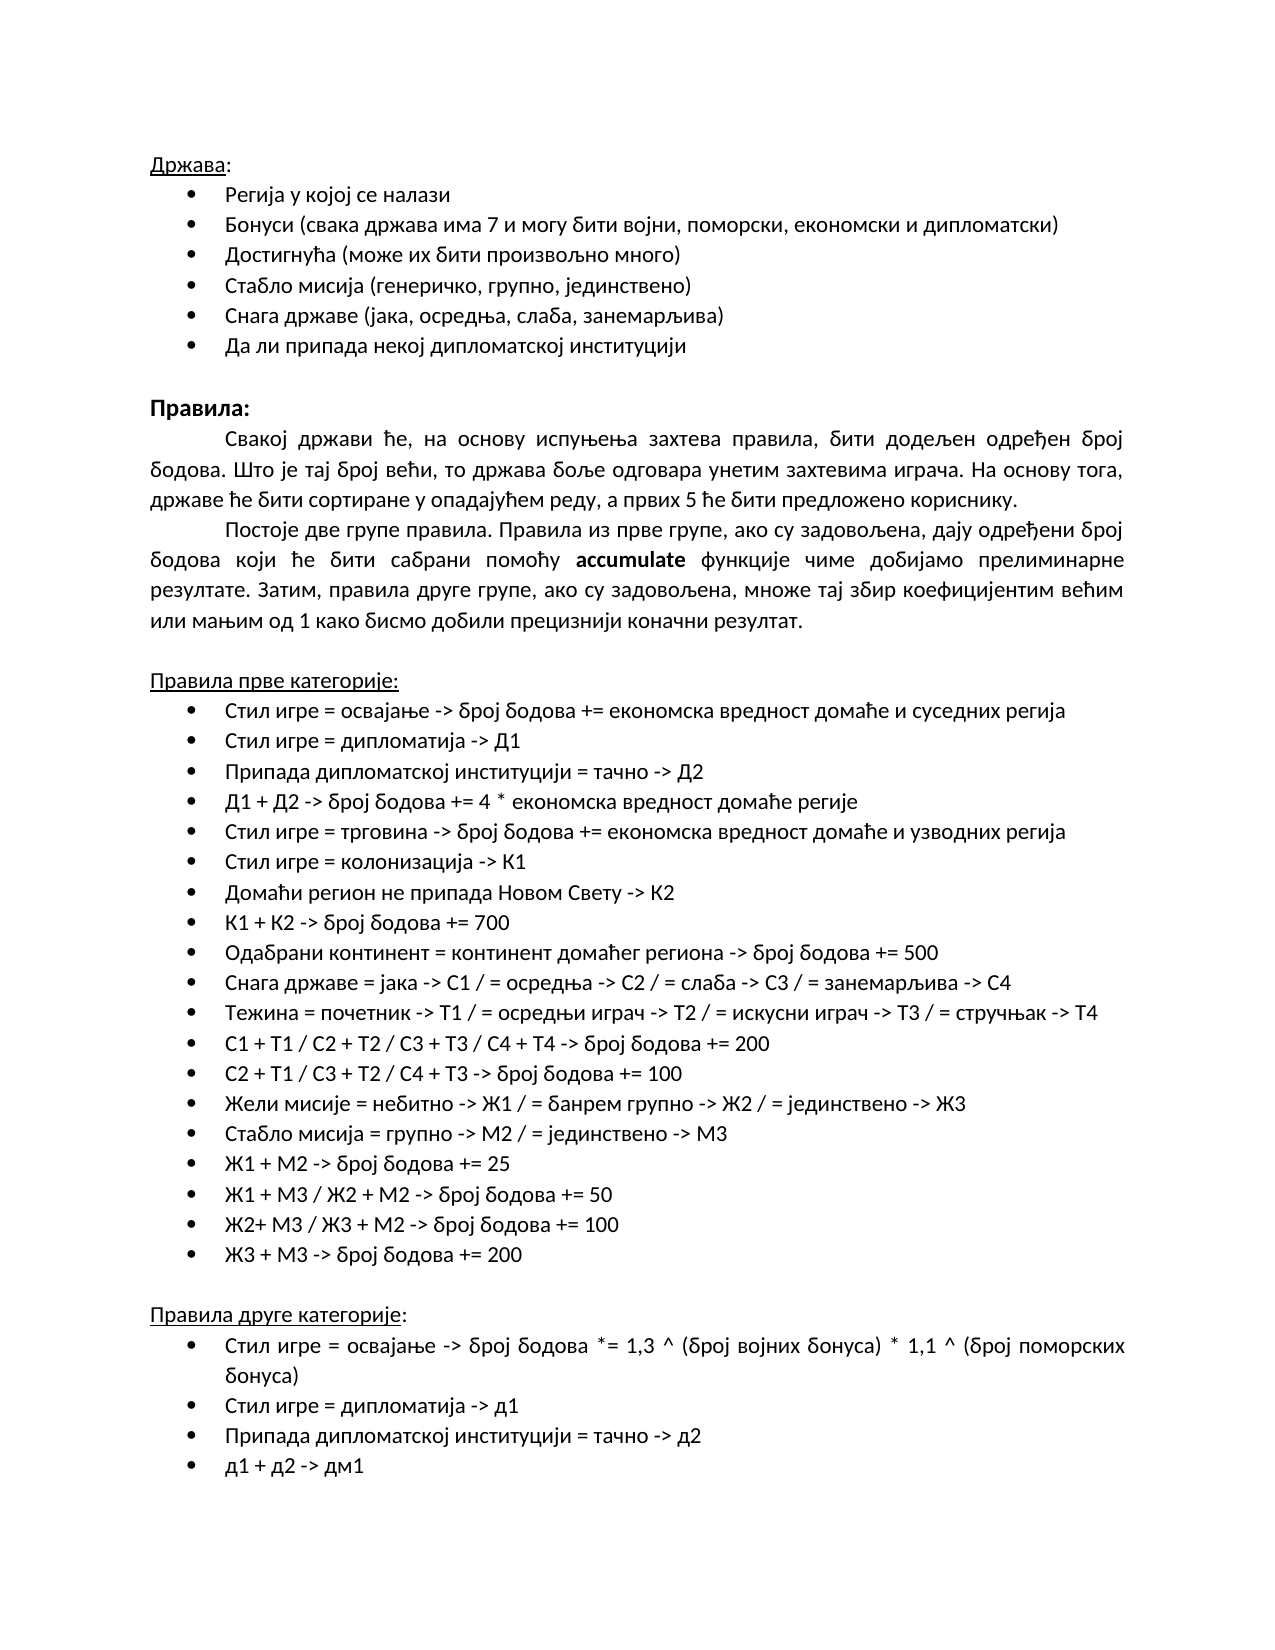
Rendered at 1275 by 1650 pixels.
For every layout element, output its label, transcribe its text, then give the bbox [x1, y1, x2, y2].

text Свакој држави ће, на основу испуњења захтева правила, бити додељен одређен број бодова. Што је тај број већи, то држава боље одговара унетим захтевима играча. На основу тога, државе ће бити сортиране у опадајућем реду, а првих 5 ће бити предложено кориснику. [150, 424, 1125, 513]
list Стил игре = освајање -> број бодова += економска вредност домаће и суседних регија [187, 696, 1125, 724]
list Припада дипломатској институцији = тачно -> д2 [187, 1421, 1125, 1449]
list Д1 + Д2 -> број бодова += 4 * економска вредност домаће регије [187, 787, 1125, 815]
list Жели мисије = небитно -> Ж1 / = банрем групно -> Ж2 / = јединствено -> Ж3 [187, 1089, 1125, 1117]
list Достигнућа (може их бити произвољно много) [187, 241, 1125, 269]
list С2 + Т1 / С3 + Т2 / С4 + Т3 -> број бодова += 100 [187, 1059, 1125, 1087]
list Одабрани континент = континент домаћег региона -> број бодова += 500 [187, 938, 1125, 966]
list Регија у којој се налази [187, 180, 1125, 208]
list Стил игре = дипломатија -> Д1 [187, 727, 1125, 755]
list Стил игре = трговина -> број бодова += економска вредност домаће и узводних регија [187, 817, 1125, 845]
list Ж1 + М2 -> број бодова += 25 [187, 1149, 1125, 1178]
list Стабло мисија = групно -> М2 / = јединствено -> М3 [187, 1119, 1125, 1147]
list Стил игре = колонизација -> К1 [187, 847, 1125, 876]
list Тежина = почетник -> Т1 / = осредњи играч -> Т2 / = искусни играч -> Т3 / = стручњак -> Т4 [187, 998, 1125, 1027]
list Ж2+ М3 / Ж3 + М2 -> број бодова += 100 [187, 1210, 1125, 1238]
text Правила: [150, 392, 1125, 422]
list Снага државе = јака -> С1 / = осредња -> С2 / = слаба -> С3 / = занемарљива -> С4 [187, 968, 1125, 996]
list Ж1 + М3 / Ж2 + М2 -> број бодова += 50 [187, 1180, 1125, 1208]
text Правила друге категорије: [150, 1301, 1125, 1329]
list С1 + Т1 / С2 + Т2 / С3 + Т3 / С4 + Т4 -> број бодова += 200 [187, 1029, 1125, 1057]
list Стабло мисија (генеричко, групно, јединствено) [187, 271, 1125, 299]
text Држава: [150, 150, 1125, 178]
list Стил игре = дипломатија -> д1 [187, 1391, 1125, 1419]
list Снага државе (јака, осредња, слаба, занемарљива) [187, 301, 1125, 329]
list д1 + д2 -> дм1 [187, 1452, 1125, 1480]
list Да ли припада некој дипломатској институцији [187, 331, 1125, 359]
list Ж3 + М3 -> број бодова += 200 [187, 1240, 1125, 1268]
text Постоје две групе правила. Правила из прве групе, ако су задовољена, дају одређени број бодова који ће бити сабрани помоћу accumulate функције чиме добијамо прелиминарне резултате. Затим, правила друге групе, ако су задовољена, множе тај збир коефицијентим већим или мањим од 1 како бисмо добили прецизнији коначни резултат. [150, 515, 1125, 634]
list Стил игре = освајање -> број бодова *= 1,3 ^ (број војних бонуса) * 1,1 ^ (број поморских бонуса) [187, 1331, 1125, 1389]
text Правила прве категорије: [150, 666, 1125, 694]
list Бонуси (свака држава има 7 и могу бити војни, поморски, економски и дипломатски) [187, 210, 1125, 238]
list Припада дипломатској институцији = тачно -> Д2 [187, 757, 1125, 785]
list Домаћи регион не припада Новом Свету -> К2 [187, 878, 1125, 906]
list К1 + К2 -> број бодова += 700 [187, 908, 1125, 936]
